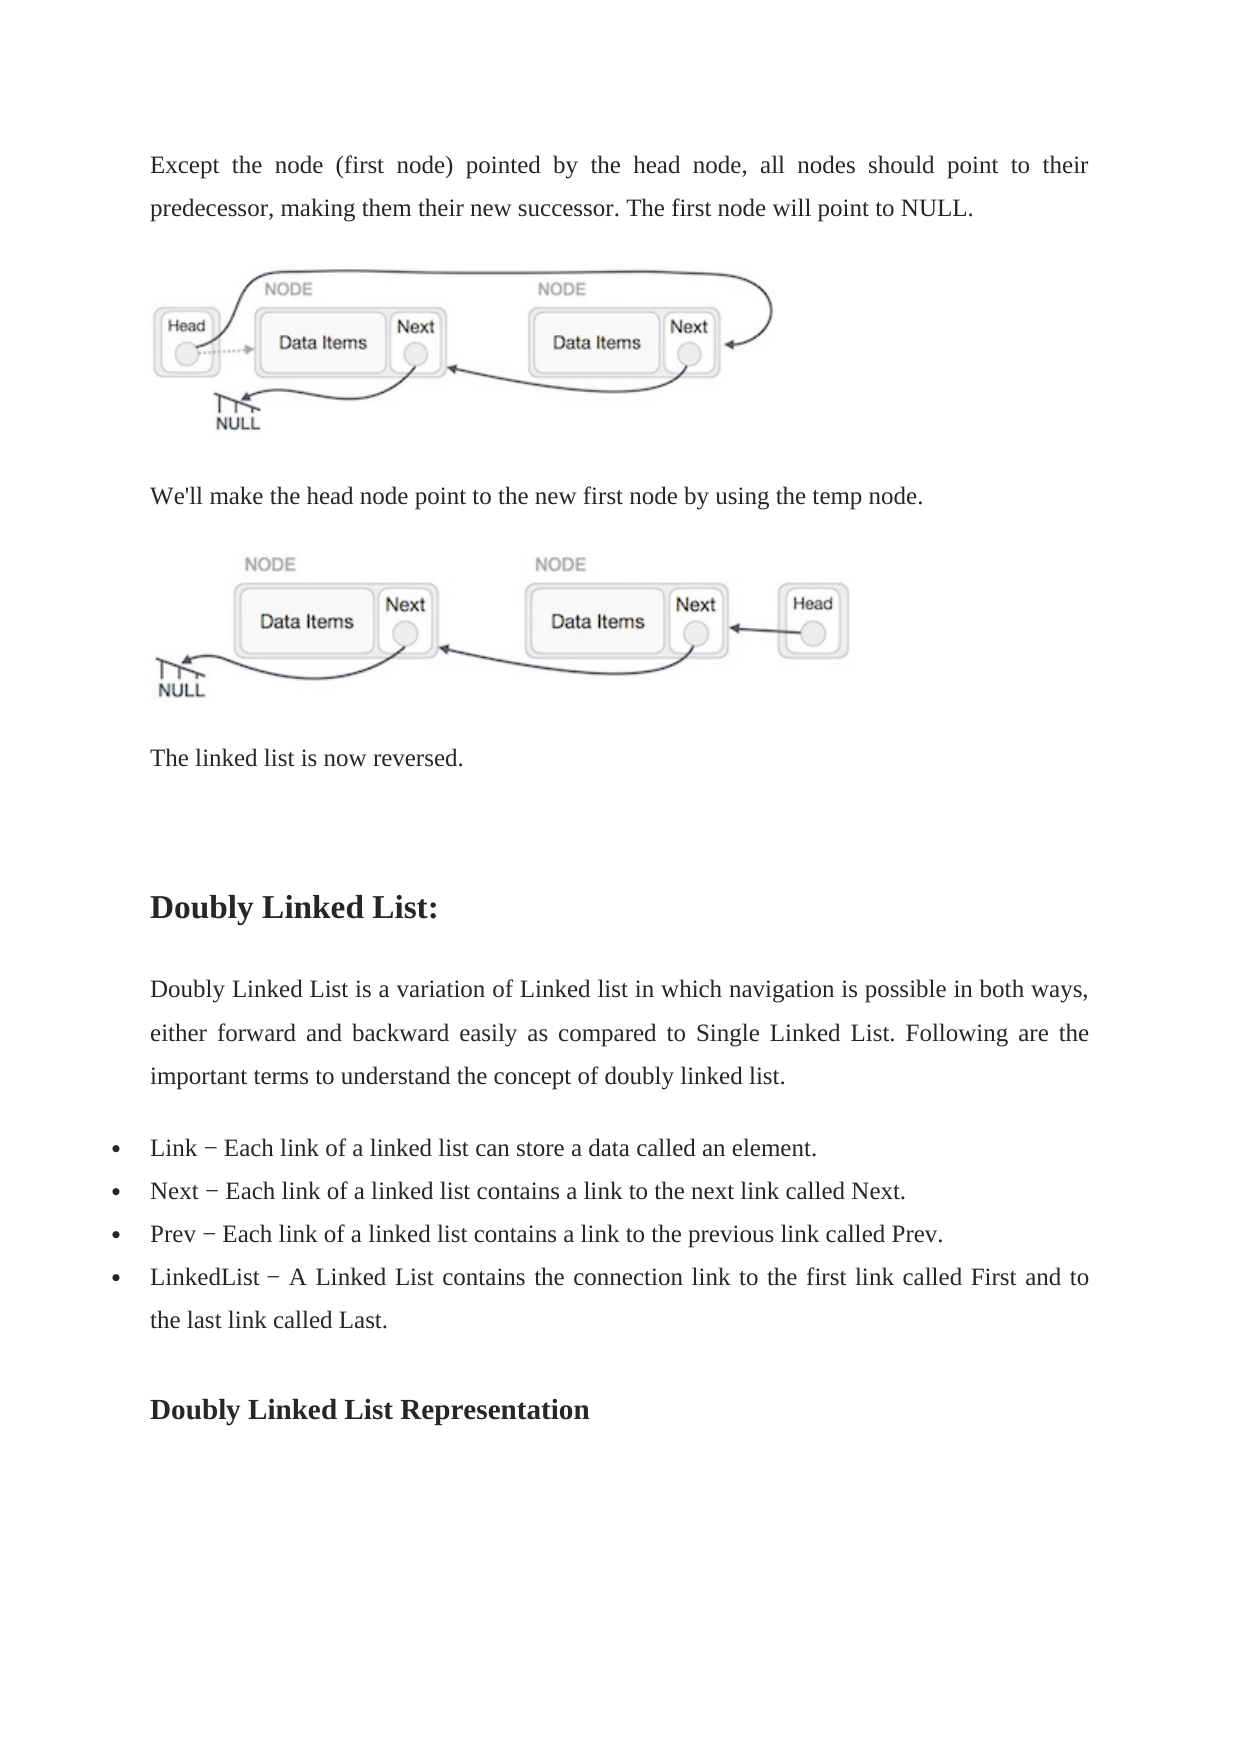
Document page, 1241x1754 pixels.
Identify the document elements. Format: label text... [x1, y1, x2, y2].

text Doubly Linked List is a variation of Linked list in which navigation is possible in both ways, either forward and backward easily as compared to Single Linked List. Following are the important terms to understand the concept of doubly linked list. [150, 974, 1090, 1089]
picture [150, 553, 854, 701]
text We'll make the head node point to the new first node by using the temp node. [150, 481, 1090, 510]
text Except the node (first node) pointed by the head node, all nodes should point to their predecessor, making them their new successor. The first node will point to NULL. [150, 150, 1090, 222]
text The linked list is now reversed. [150, 743, 1090, 772]
text Doubly Linked List: [150, 888, 1090, 926]
list LinkedList − A Linked List contains the connection link to the first link called First and to the last link called Last. [112, 1262, 1090, 1334]
list Prev − Each link of a linked list contains a link to the previous link called Prev. [112, 1219, 1090, 1248]
list Link − Each link of a linked list can store a data called an element. [112, 1133, 1090, 1162]
list Next − Each link of a linked list contains a link to the next link called Next. [112, 1176, 1090, 1205]
text Doubly Linked List Representation [150, 1392, 1090, 1425]
picture [150, 265, 775, 439]
